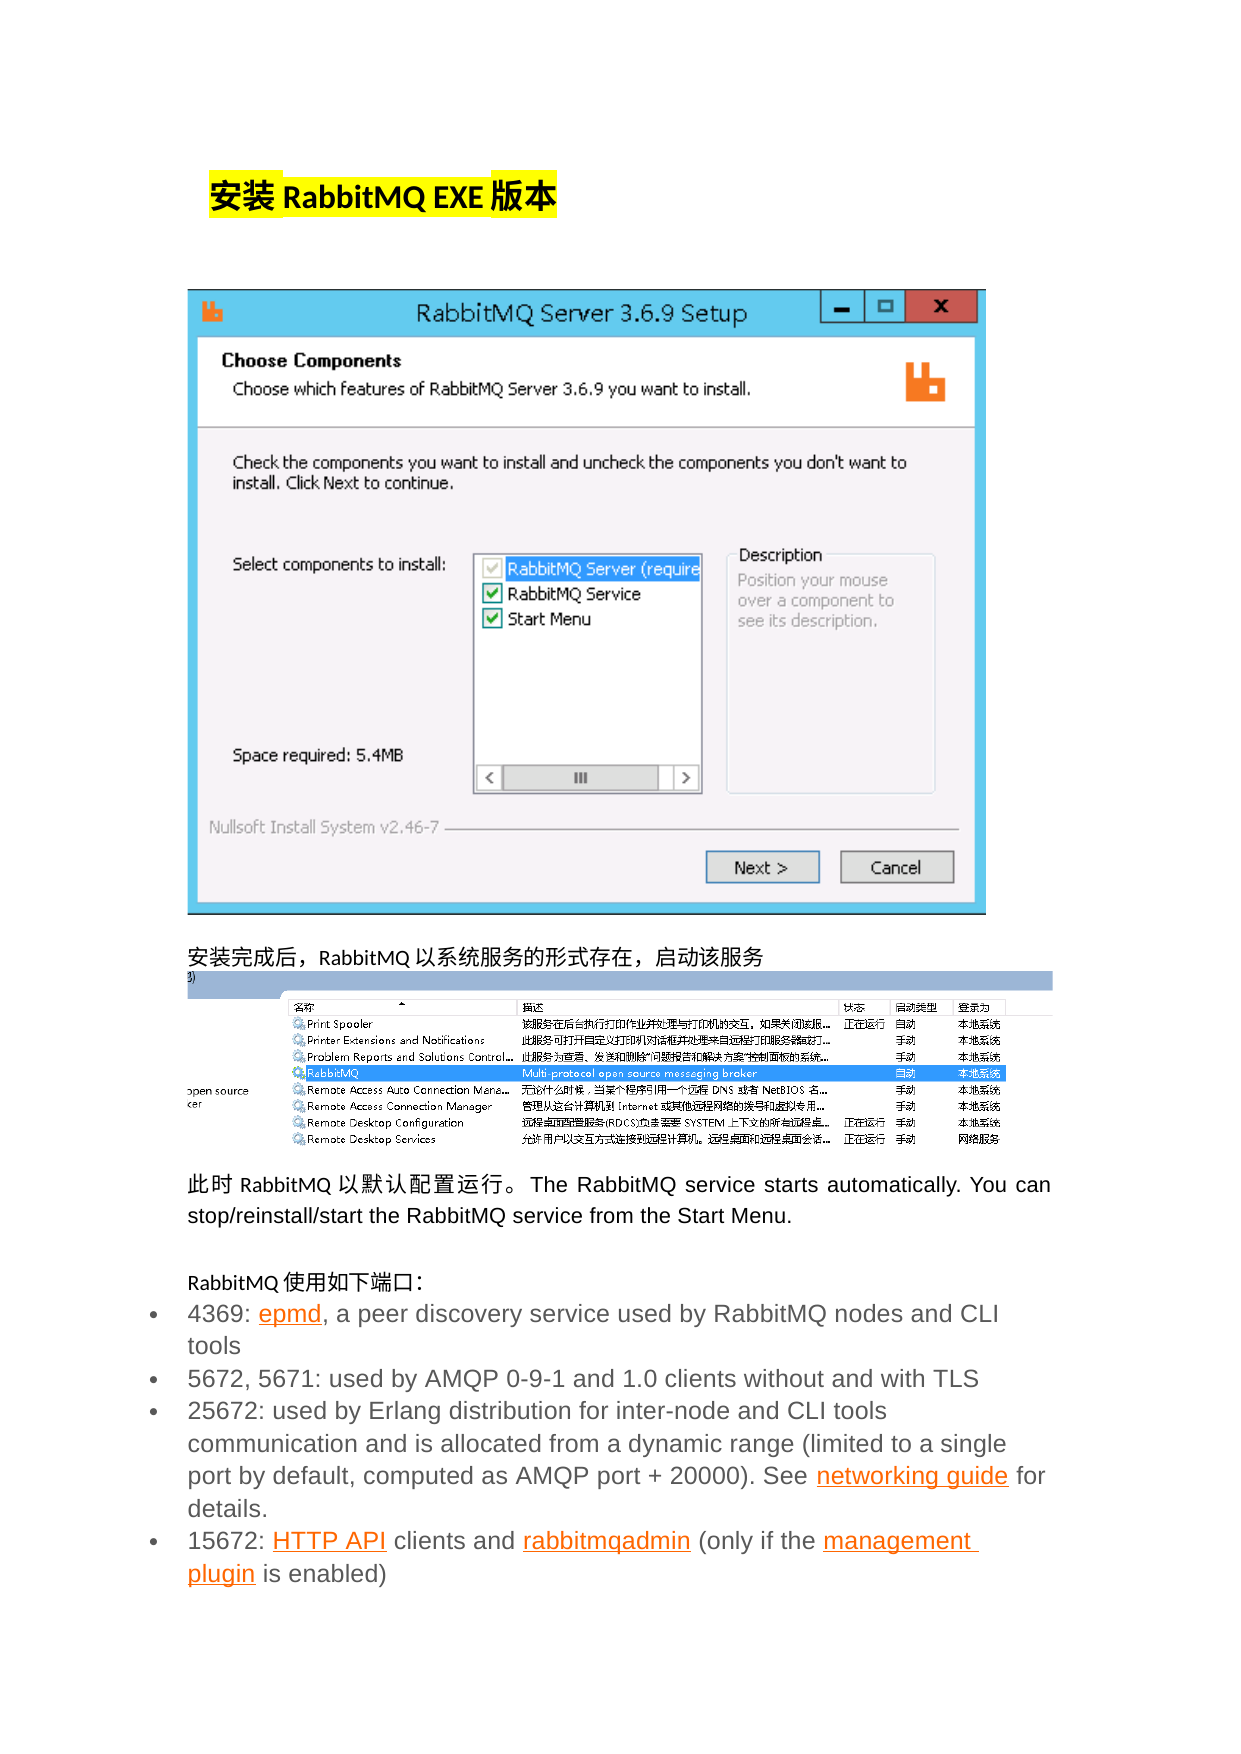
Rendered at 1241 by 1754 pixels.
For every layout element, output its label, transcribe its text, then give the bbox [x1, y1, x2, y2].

text 安装完成后，RabbitMQ以系统服务的形式存在，启动该服务 [187, 939, 1053, 971]
text 此时RabbitMQ以默认配置运行。The RabbitMQ service starts automatically. You can stop/reinstall/start the RabbitMQ service from the Start Menu. [187, 1167, 1053, 1232]
list 15672: HTTP API clients and rabbitmqadmin (only if the management plugin is enabled) [150, 1524, 1053, 1589]
text RabbitMQ使用如下端口： [187, 1264, 1053, 1297]
list 5672, 5671: used by AMQP 0-9-1 and 1.0 clients without and with TLS [150, 1362, 1053, 1394]
picture [187, 289, 986, 915]
subtitle 安装RabbitMQ EXE版本 [209, 162, 1053, 227]
list 4369: epmd, a peer discovery service used by RabbitMQ nodes and CLI tools [150, 1297, 1053, 1362]
picture [187, 971, 1053, 1146]
list 25672: used by Erlang distribution for inter-node and CLI tools communication and is allocated from a dynamic range (limited to a single port by default, computed as AMQP port + 20000). See networking guide for details. [150, 1394, 1053, 1524]
